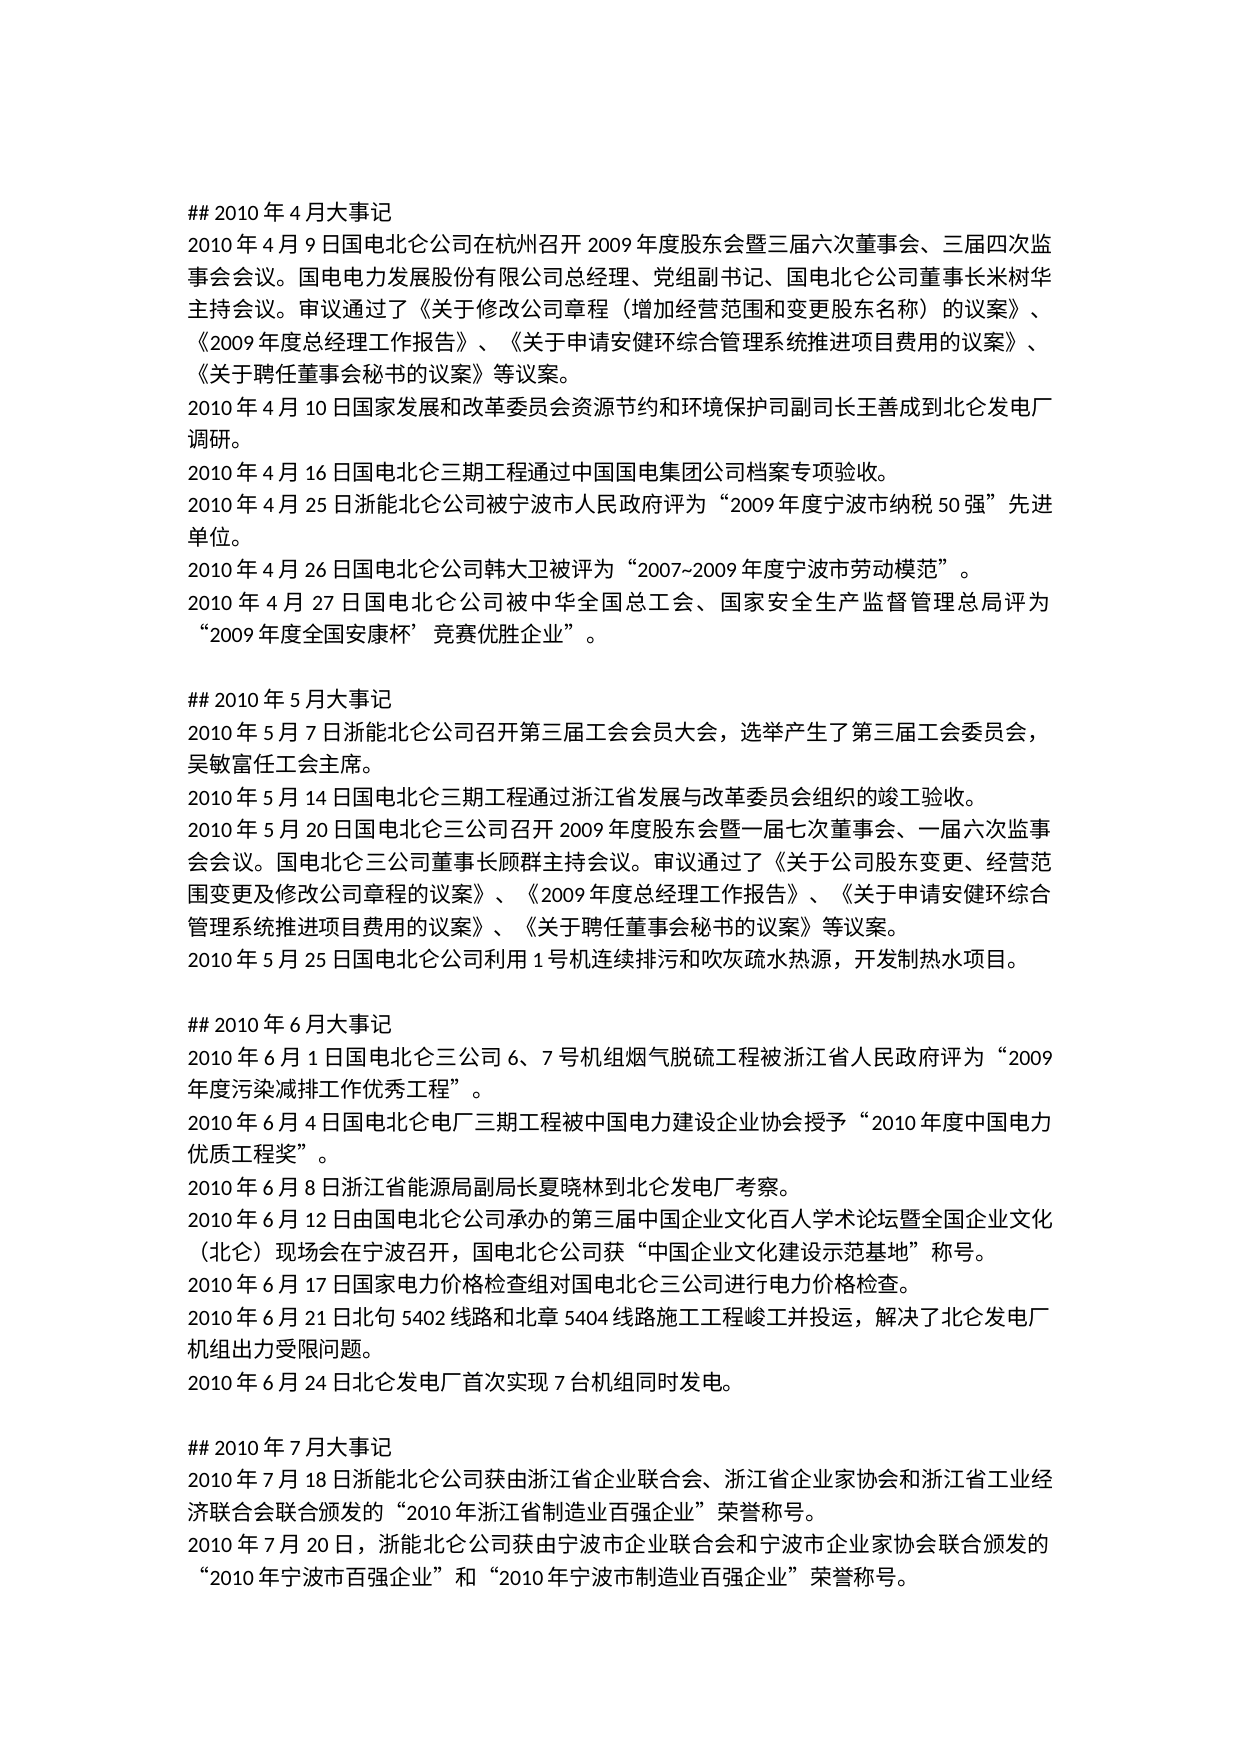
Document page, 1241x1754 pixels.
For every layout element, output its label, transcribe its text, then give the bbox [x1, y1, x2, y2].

text 2010年6月17日国家电力价格检查组对国电北仑三公司进行电力价格检查。 [187, 1267, 1053, 1299]
text 2010年6月12日由国电北仑公司承办的第三届中国企业文化百人学术论坛暨全国企业文化（北仑）现场会在宁波召开，国电北仑公司获“中国企业文化建设示范基地”称号。 [187, 1202, 1053, 1267]
text ## 2010年5月大事记 [187, 682, 1053, 714]
text 2010年7月20日，浙能北仑公司获由宁波市企业联合会和宁波市企业家协会联合颁发的“2010年宁波市百强企业”和“2010年宁波市制造业百强企业”荣誉称号。 [187, 1527, 1053, 1592]
text 2010年4月10日国家发展和改革委员会资源节约和环境保护司副司长王善成到北仑发电厂调研。 [187, 389, 1053, 454]
text 2010年5月7日浙能北仑公司召开第三届工会会员大会，选举产生了第三届工会委员会，吴敏富任工会主席。 [187, 714, 1053, 779]
text 2010年4月27日国电北仑公司被中华全国总工会、国家安全生产监督管理总局评为“2009年度全国安康杯’竞赛优胜企业”。 [187, 584, 1053, 649]
text 2010年4月9日国电北仑公司在杭州召开2009年度股东会暨三届六次董事会、三届四次监事会会议。国电电力发展股份有限公司总经理、党组副书记、国电北仑公司董事长米树华主持会议。审议通过了《关于修改公司章程（增加经营范围和变更股东名称）的议案》、《2009年度总经理工作报告》、《关于申请安健环综合管理系统推进项目费用的议案》、《关于聘任董事会秘书的议案》等议案。 [187, 227, 1053, 389]
text 2010年4月25日浙能北仑公司被宁波市人民政府评为“2009年度宁波市纳税50强”先进单位。 [187, 487, 1053, 552]
text 2010年6月1日国电北仑三公司6、7号机组烟气脱硫工程被浙江省人民政府评为“2009年度污染减排工作优秀工程”。 [187, 1039, 1053, 1104]
text ## 2010年6月大事记 [187, 1007, 1053, 1039]
text 2010年6月4日国电北仑电厂三期工程被中国电力建设企业协会授予“2010年度中国电力优质工程奖”。 [187, 1104, 1053, 1169]
text 2010年4月26日国电北仑公司韩大卫被评为“2007~2009年度宁波市劳动模范”。 [187, 552, 1053, 584]
text ## 2010年4月大事记 [187, 194, 1053, 227]
text 2010年5月20日国电北仑三公司召开2009年度股东会暨一届七次董事会、一届六次监事会会议。国电北仑三公司董事长顾群主持会议。审议通过了《关于公司股东变更、经营范围变更及修改公司章程的议案》、《2009年度总经理工作报告》、《关于申请安健环综合管理系统推进项目费用的议案》、《关于聘任董事会秘书的议案》等议案。 [187, 812, 1053, 942]
text ## 2010年7月大事记 [187, 1429, 1053, 1462]
text 2010年5月14日国电北仑三期工程通过浙江省发展与改革委员会组织的竣工验收。 [187, 779, 1053, 812]
text 2010年7月18日浙能北仑公司获由浙江省企业联合会、浙江省企业家协会和浙江省工业经济联合会联合颁发的“2010年浙江省制造业百强企业”荣誉称号。 [187, 1462, 1053, 1527]
text 2010年4月16日国电北仑三期工程通过中国国电集团公司档案专项验收。 [187, 454, 1053, 487]
text 2010年6月24日北仑发电厂首次实现7台机组同时发电。 [187, 1364, 1053, 1397]
text 2010年6月21日北句5402线路和北章5404线路施工工程峻工并投运，解决了北仑发电厂机组出力受限问题。 [187, 1299, 1053, 1364]
text 2010年5月25日国电北仑公司利用1号机连续排污和吹灰疏水热源，开发制热水项目。 [187, 942, 1053, 974]
text 2010年6月8日浙江省能源局副局长夏晓林到北仑发电厂考察。 [187, 1169, 1053, 1202]
